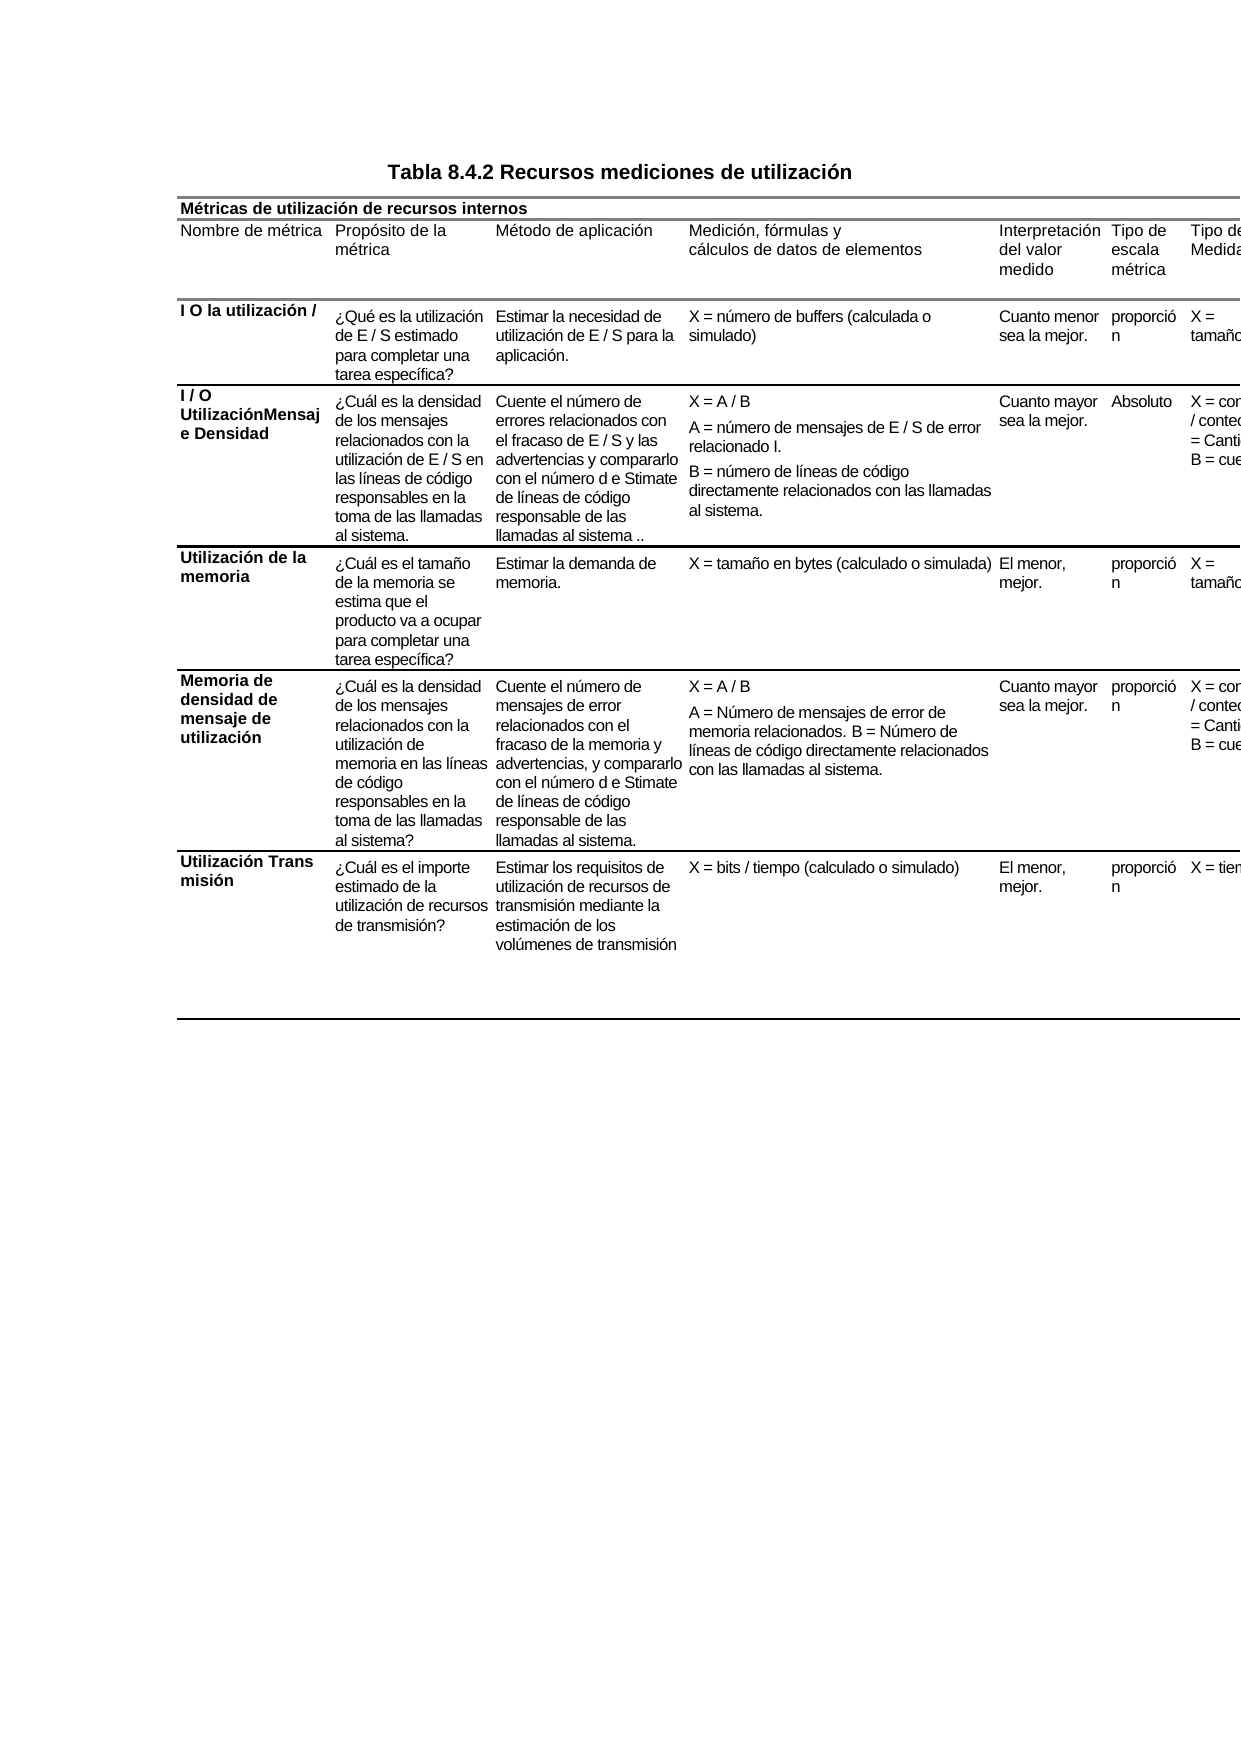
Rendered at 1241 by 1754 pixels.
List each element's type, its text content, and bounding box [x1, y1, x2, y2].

table_cell X = A / B A = Número de mensajes de error de memoria relacionados. B = Número de líneas de código directamente relacionados con las llamadas al sistema. [686, 671, 996, 849]
table_cell Estimar la necesidad de utilización de E / S para la aplicación. [493, 301, 686, 384]
table_cell Cuente el número de mensajes de error relacionados con el fracaso de la memoria y advertencias, y compararlo con el número d e Stimate de líneas de código responsable de las llamadas al sistema. [493, 671, 686, 849]
table_cell X = tamaño [1188, 548, 1240, 669]
table_cell Interpretación del valor medido [996, 221, 1108, 298]
table_cell proporción [1108, 671, 1187, 849]
table_cell El menor, mejor. [996, 548, 1108, 669]
table_cell Estimar los requisitos de utilización de recursos de transmisión mediante la estimación de los volúmenes de transmisión [493, 852, 686, 1017]
table_cell Cuente el número de errores relacionados con el fracaso de E / S y las advertencias y compararlo con el número d e Stimate de líneas de código responsable de las llamadas al sistema .. [493, 386, 686, 545]
table_header Métricas de utilización de recursos internos [177, 199, 1240, 218]
table_cell Método de aplicación [493, 221, 686, 298]
table_cell Tipo de Medida [1188, 221, 1240, 298]
table_cell proporción [1108, 852, 1187, 1017]
table_cell ¿Qué es la utilización de E / S estimado para completar una tarea específica? [332, 301, 492, 384]
table_cell Utilización Trans misión [177, 852, 332, 1017]
table_cell Propósito de la métrica [332, 221, 492, 298]
table_cell Absoluto [1108, 386, 1187, 545]
table_cell Cuanto mayor sea la mejor. [996, 671, 1108, 849]
table_cell X = tiempo [1188, 852, 1240, 1017]
table_cell ¿Cuál es la densidad de los mensajes relacionados con la utilización de E / S en las líneas de código responsables en la toma de las llamadas al sistema. [332, 386, 492, 545]
table_cell X = conteo / conteo A = Cantidad B = cuenta [1188, 386, 1240, 545]
table_cell Utilización de la memoria [177, 548, 332, 669]
text Tabla 8.4.2 Recursos mediciones de utilización [177, 160, 1063, 184]
table_cell ¿Cuál es el importe estimado de la utilización de recursos de transmisión? [332, 852, 492, 1017]
table_cell Estimar la demanda de memoria. [493, 548, 686, 669]
table_cell El menor, mejor. [996, 852, 1108, 1017]
table_cell I O la utilización / [177, 301, 332, 384]
table_cell Medición, fórmulas y cálculos de datos de elementos [686, 221, 996, 298]
table_cell proporción [1108, 548, 1187, 669]
table_cell X = bits / tiempo (calculado o simulado) [686, 852, 996, 1017]
table_cell X = tamaño [1188, 301, 1240, 384]
table_cell ¿Cuál es la densidad de los mensajes relacionados con la utilización de memoria en las líneas de código responsables en la toma de las llamadas al sistema? [332, 671, 492, 849]
table_cell X = número de buffers (calculada o simulado) [686, 301, 996, 384]
table_cell X = A / B A = número de mensajes de E / S de error relacionado I. B = número de líneas de código directamente relacionados con las llamadas al sistema. [686, 386, 996, 545]
table_cell proporción [1108, 301, 1187, 384]
table_cell Memoria de densidad de mensaje de utilización [177, 671, 332, 849]
table_cell X = conteo / conteo A = Cantidad B = cuenta [1188, 671, 1240, 849]
table_cell I / O UtilizaciónMensaje Densidad [177, 386, 332, 545]
table_cell ¿Cuál es el tamaño de la memoria se estima que el producto va a ocupar para completar una tarea específica? [332, 548, 492, 669]
table_cell Cuanto menor sea la mejor. [996, 301, 1108, 384]
table_cell Nombre de métrica [177, 221, 332, 298]
table_cell X = tamaño en bytes (calculado o simulada) [686, 548, 996, 669]
table_cell Tipo de escala métrica [1108, 221, 1187, 298]
table_cell Cuanto mayor sea la mejor. [996, 386, 1108, 545]
